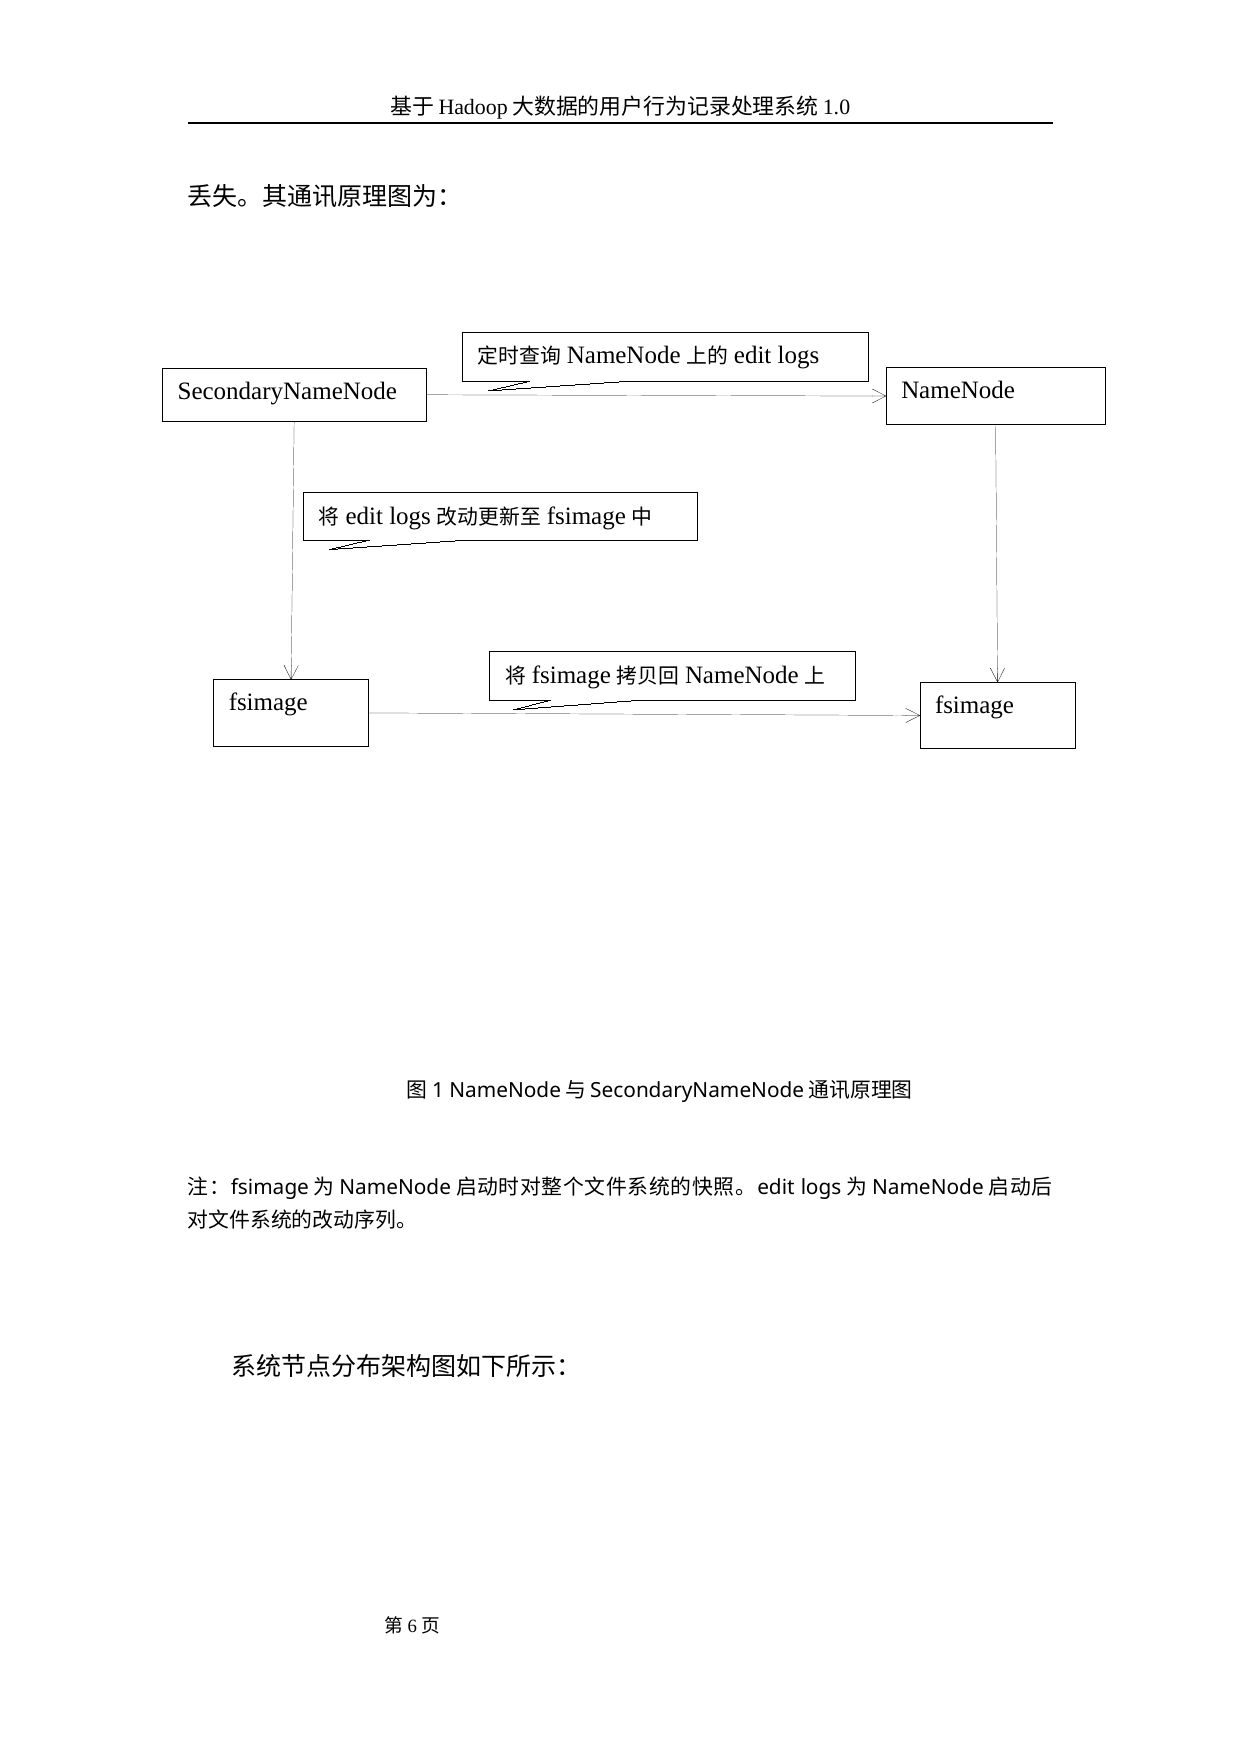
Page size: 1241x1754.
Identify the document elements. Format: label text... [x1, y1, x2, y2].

text 系统节点分布架构图如下所示： [187, 1332, 1053, 1397]
text 图 1 NameNode与SecondaryNameNode通讯原理图 [362, 1072, 1053, 1104]
text 注：fsimage为NameNode启动时对整个文件系统的快照。edit logs为NameNode启动后对文件系统的改动序列。 [187, 1169, 1053, 1234]
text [187, 162, 1053, 227]
